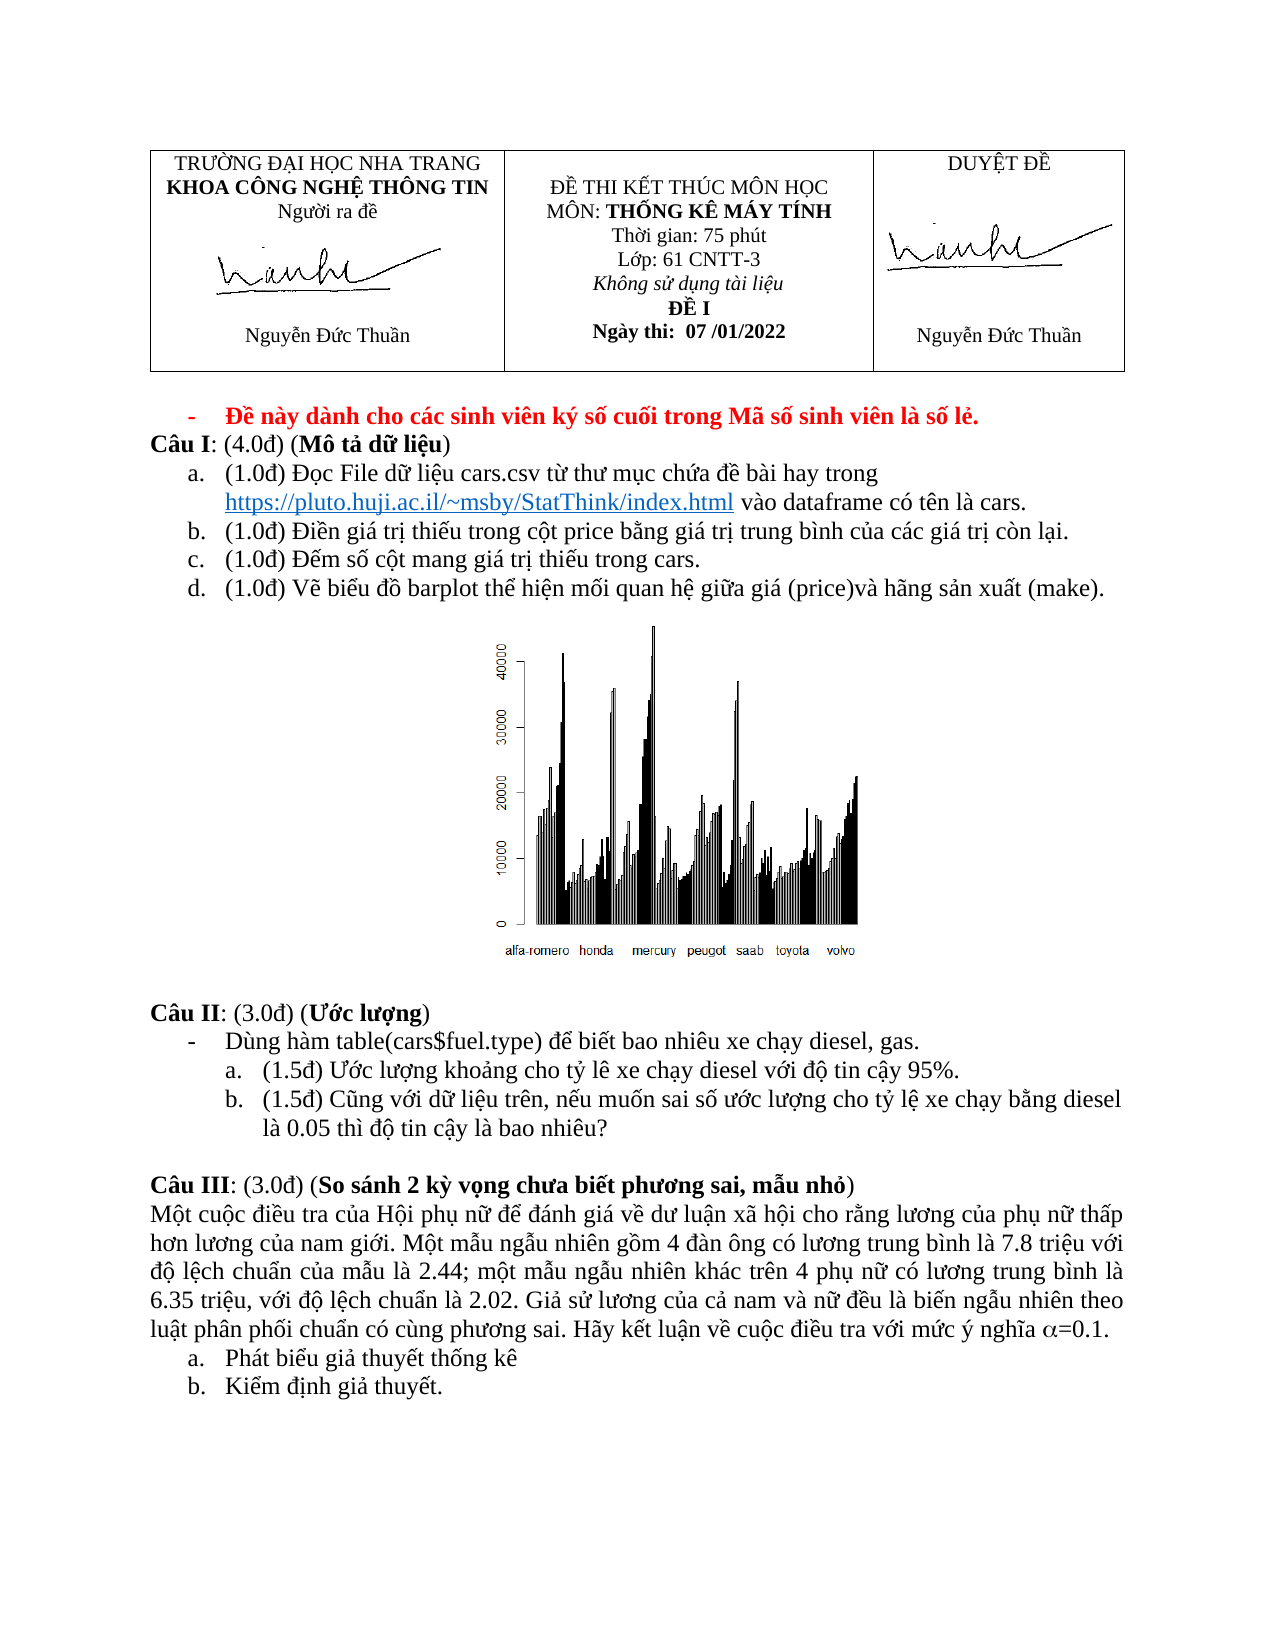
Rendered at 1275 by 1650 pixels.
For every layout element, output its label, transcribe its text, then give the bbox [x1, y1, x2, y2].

list Dùng hàm table(cars$fuel.type) để biết bao nhiêu xe chạy diesel, gas. [187, 1026, 1125, 1055]
list (1.5đ) Cũng với dữ liệu trên, nếu muốn sai số ước lượng cho tỷ lệ xe chạy bằng diesel là 0.05 thì độ tin cậy là bao nhiêu? [225, 1084, 1125, 1141]
list (1.0đ) Vẽ biểu đồ barplot thể hiện mối quan hệ giữa giá (price)và hãng sản xuất (make). [187, 573, 1125, 602]
list Kiểm định giả thuyết. [187, 1371, 1125, 1400]
picture [885, 223, 1113, 275]
list Một cuộc điều tra của Hội phụ nữ để đánh giá về dư luận xã hội cho rằng lương của phụ nữ thấp hơn lương của nam giới. Một mẫu ngẫu nhiên gồm 4 đàn ông có lương trung bình là 7.8 triệu với độ lệch chuẩn của mẫu là 2.44; một mẫu ngẫu nhiên khác trên 4 phụ nữ có lương trung bình là 6.35 triệu, với độ lệch chuẩn là 2.02. Giả sử lương của cả nam và nữ đều là biến ngẫu nhiên theo luật phân phối chuẩn có cùng phương sai. Hãy kết luận về cuộc điều tra với mức ý nghĩa =0.1. [150, 1199, 1125, 1343]
picture [214, 247, 441, 299]
list Phát biểu giả thuyết thống kê [187, 1343, 1125, 1371]
list Câu II: (3.0đ) (Ước lượng) [150, 998, 1125, 1026]
list (1.0đ) Điền giá trị thiếu trong cột price bằng giá trị trung bình của các giá trị còn lại. [187, 516, 1125, 544]
list Đề này dành cho các sinh viên ký số cuối trong Mã số sinh viên là số lẻ. [187, 401, 1125, 429]
table_header DUYỆT ĐỀ Nguyễn Đức Thuần [874, 151, 1124, 371]
list (1.0đ) Đọc File dữ liệu cars.csv từ thư mục chứa đề bài hay trong https://pluto.huji.ac.il/~msby/StatThink/index.html vào dataframe có tên là cars. [187, 458, 1125, 516]
list Câu III: (3.0đ) (So sánh 2 kỳ vọng chưa biết phương sai, mẫu nhỏ) [150, 1170, 1125, 1199]
table_header TRƯỜNG ĐẠI HỌC NHA TRANG KHOA CÔNG NGHỆ THÔNG TIN Người ra đề Nguyễn Đức Thuần [151, 151, 504, 371]
list (1.5đ) Ước lượng khoảng cho tỷ lê xe chạy diesel với độ tin cậy 95%. [225, 1055, 1125, 1084]
text Câu I: (4.0đ) (Mô tả dữ liệu) [150, 429, 1125, 458]
table_header ĐỀ THI KẾT THÚC MÔN HỌC MÔN: THỐNG KÊ MÁY TÍNH Thời gian: 75 phút Lớp: 61 CNTT-3 Không sử dụng tài liệu ĐỀ I Ngày thi: 07 /01/2022 [505, 151, 873, 371]
list (1.0đ) Đếm số cột mang giá trị thiếu trong cars. [187, 544, 1125, 573]
picture [485, 602, 865, 969]
